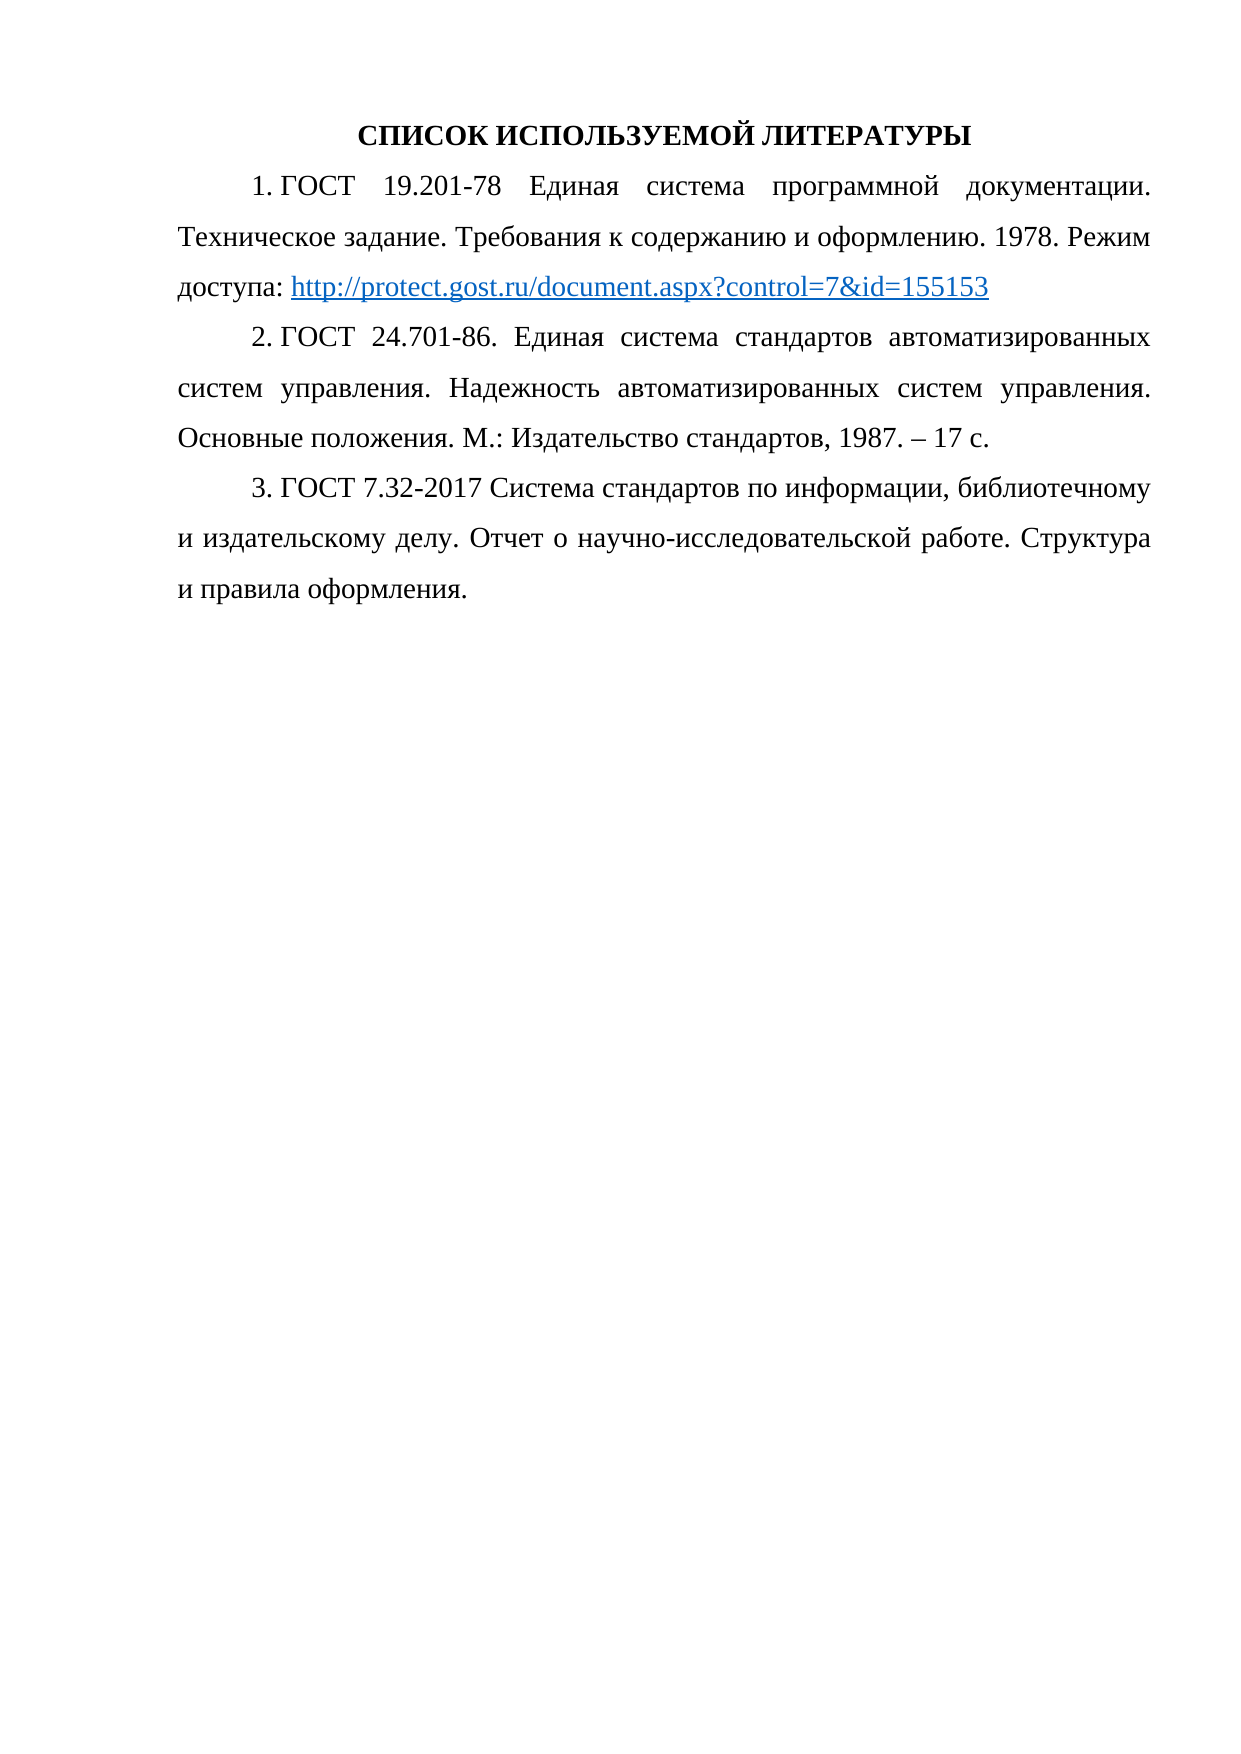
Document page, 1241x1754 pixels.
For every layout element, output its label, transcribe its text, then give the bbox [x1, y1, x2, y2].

list ГОСТ 7.32-2017 Система стандартов по информации, библиотечному и издательскому делу. Отчет о научно-исследовательской работе. Структура и правила оформления. [177, 470, 1152, 604]
text СПИСОК ИСПОЛЬЗУЕМОЙ ЛИТЕРАТУРЫ [177, 118, 1152, 152]
list ГОСТ 24.701-86. Единая система стандартов автоматизированных систем управления. Надежность автоматизированных систем управления. Основные положения. М.: Издательство стандартов, 1987. – 17 с. [177, 319, 1152, 453]
list ГОСТ 19.201-78 Единая система программной документации. Техническое задание. Требования к содержанию и оформлению. 1978. Режим доступа: http://protect.gost.ru/document.aspx?control=7&id=155153 [177, 168, 1152, 303]
